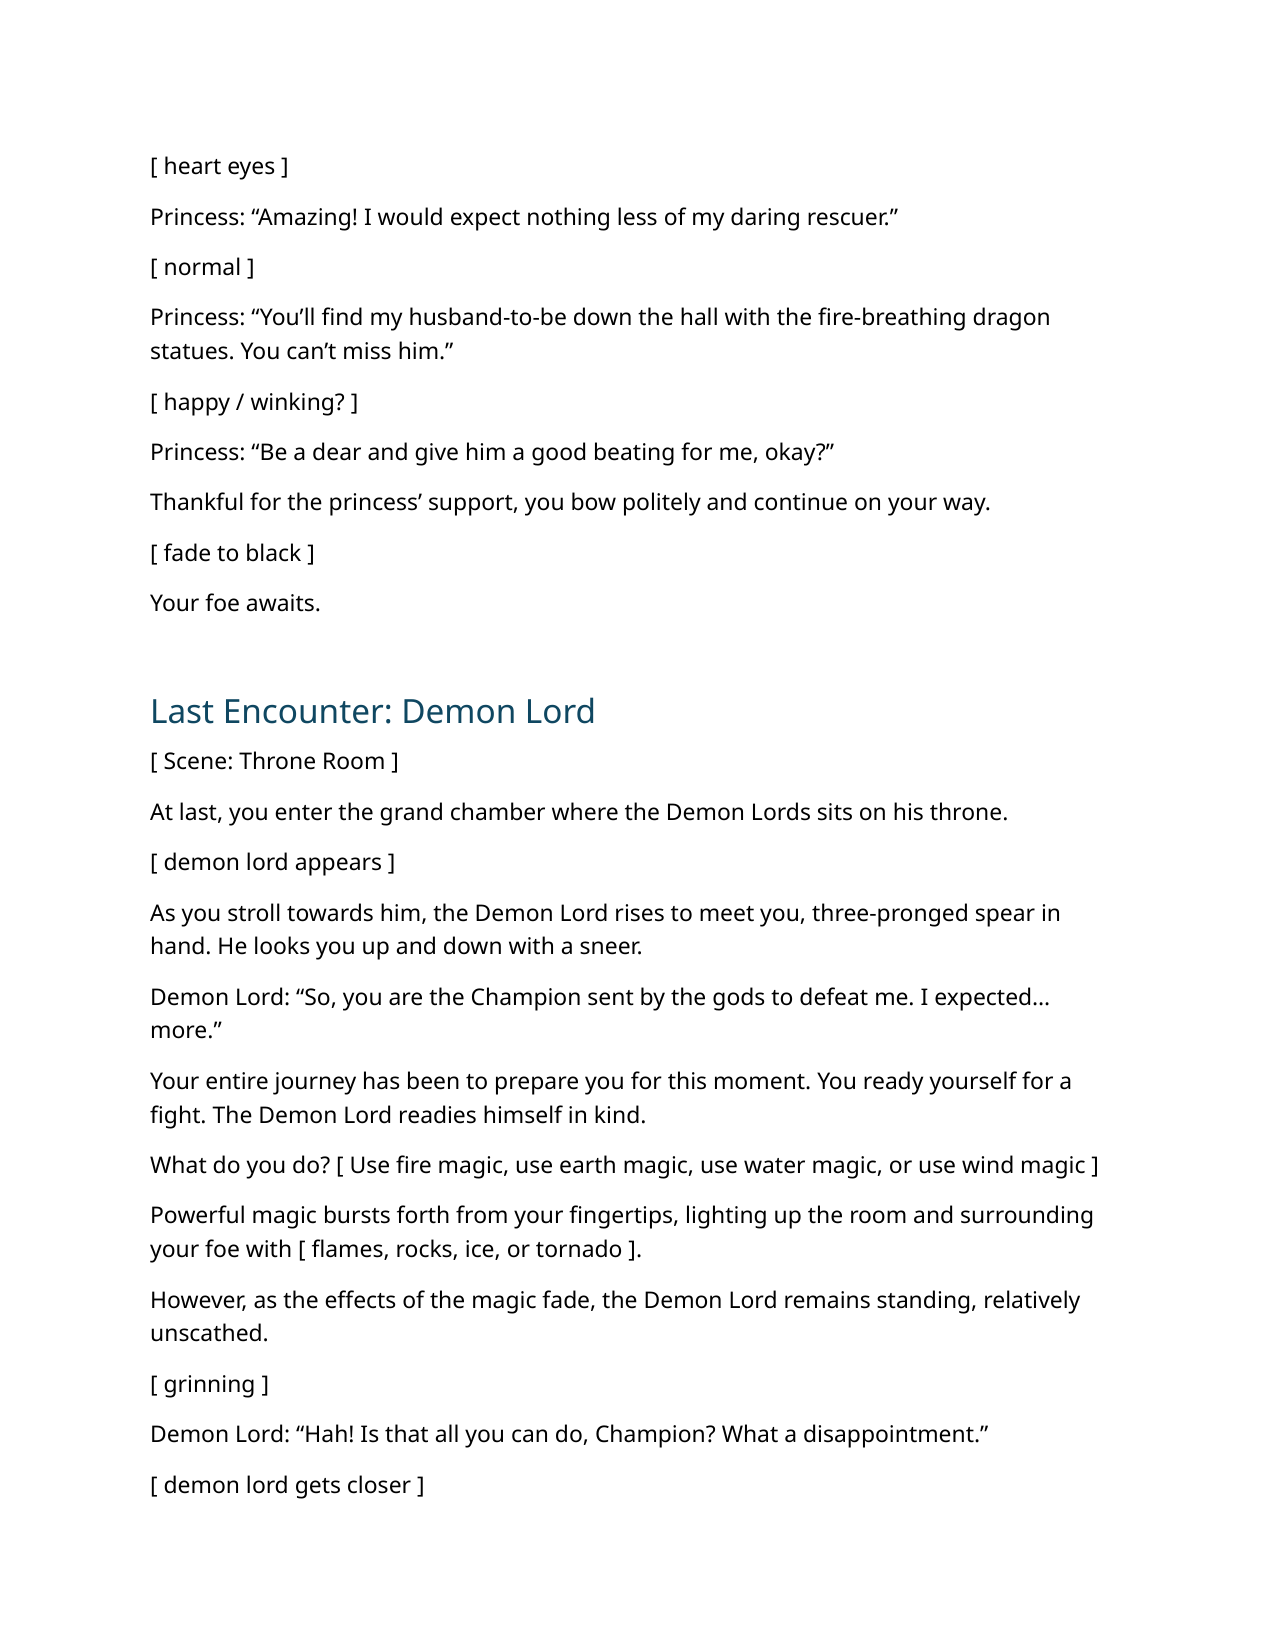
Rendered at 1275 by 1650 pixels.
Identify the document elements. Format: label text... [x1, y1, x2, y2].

subtitle Last Encounter: Demon Lord [150, 688, 1125, 733]
text [ fade to black ] [150, 537, 1125, 568]
text [ grinning ] [150, 1368, 1125, 1399]
text As you stroll towards him, the Demon Lord rises to meet you, three-pronged spear in hand. He looks you up and down with a sneer. [150, 896, 1125, 961]
text Princess: “Amazing! I would expect nothing less of my daring rescuer.” [150, 200, 1125, 232]
text [ heart eyes ] [150, 150, 1125, 181]
text Princess: “Be a dear and give him a good beating for me, okay?” [150, 436, 1125, 467]
text [ demon lord appears ] [150, 846, 1125, 877]
text [ Scene: Throne Room ] [150, 745, 1125, 776]
text [ happy / winking? ] [150, 385, 1125, 417]
text Powerful magic bursts forth from your fingertips, lighting up the room and surrounding your foe with [ flames, rocks, ice, or tornado ]. [150, 1199, 1125, 1264]
text However, as the effects of the magic fade, the Demon Lord remains standing, relatively unscathed. [150, 1283, 1125, 1348]
text Princess: “You’ll find my husband-to-be down the hall with the fire-breathing dragon statues. You can’t miss him.” [150, 301, 1125, 366]
text What do you do? [ Use fire magic, use earth magic, use water magic, or use wind magic ] [150, 1149, 1125, 1180]
text Your entire journey has been to prepare you for this moment. You ready yourself for a fight. The Demon Lord readies himself in kind. [150, 1065, 1125, 1130]
text Your foe awaits. [150, 587, 1125, 618]
text Demon Lord: “Hah! Is that all you can do, Champion? What a disappointment.” [150, 1418, 1125, 1449]
text Thankful for the princess’ support, you bow politely and continue on your way. [150, 486, 1125, 517]
text At last, you enter the grand chamber where the Demon Lords sits on his throne. [150, 796, 1125, 827]
text [ normal ] [150, 251, 1125, 282]
text Demon Lord: “So, you are the Champion sent by the gods to defeat me. I expected… more.” [150, 981, 1125, 1046]
text [ demon lord gets closer ] [150, 1468, 1125, 1500]
